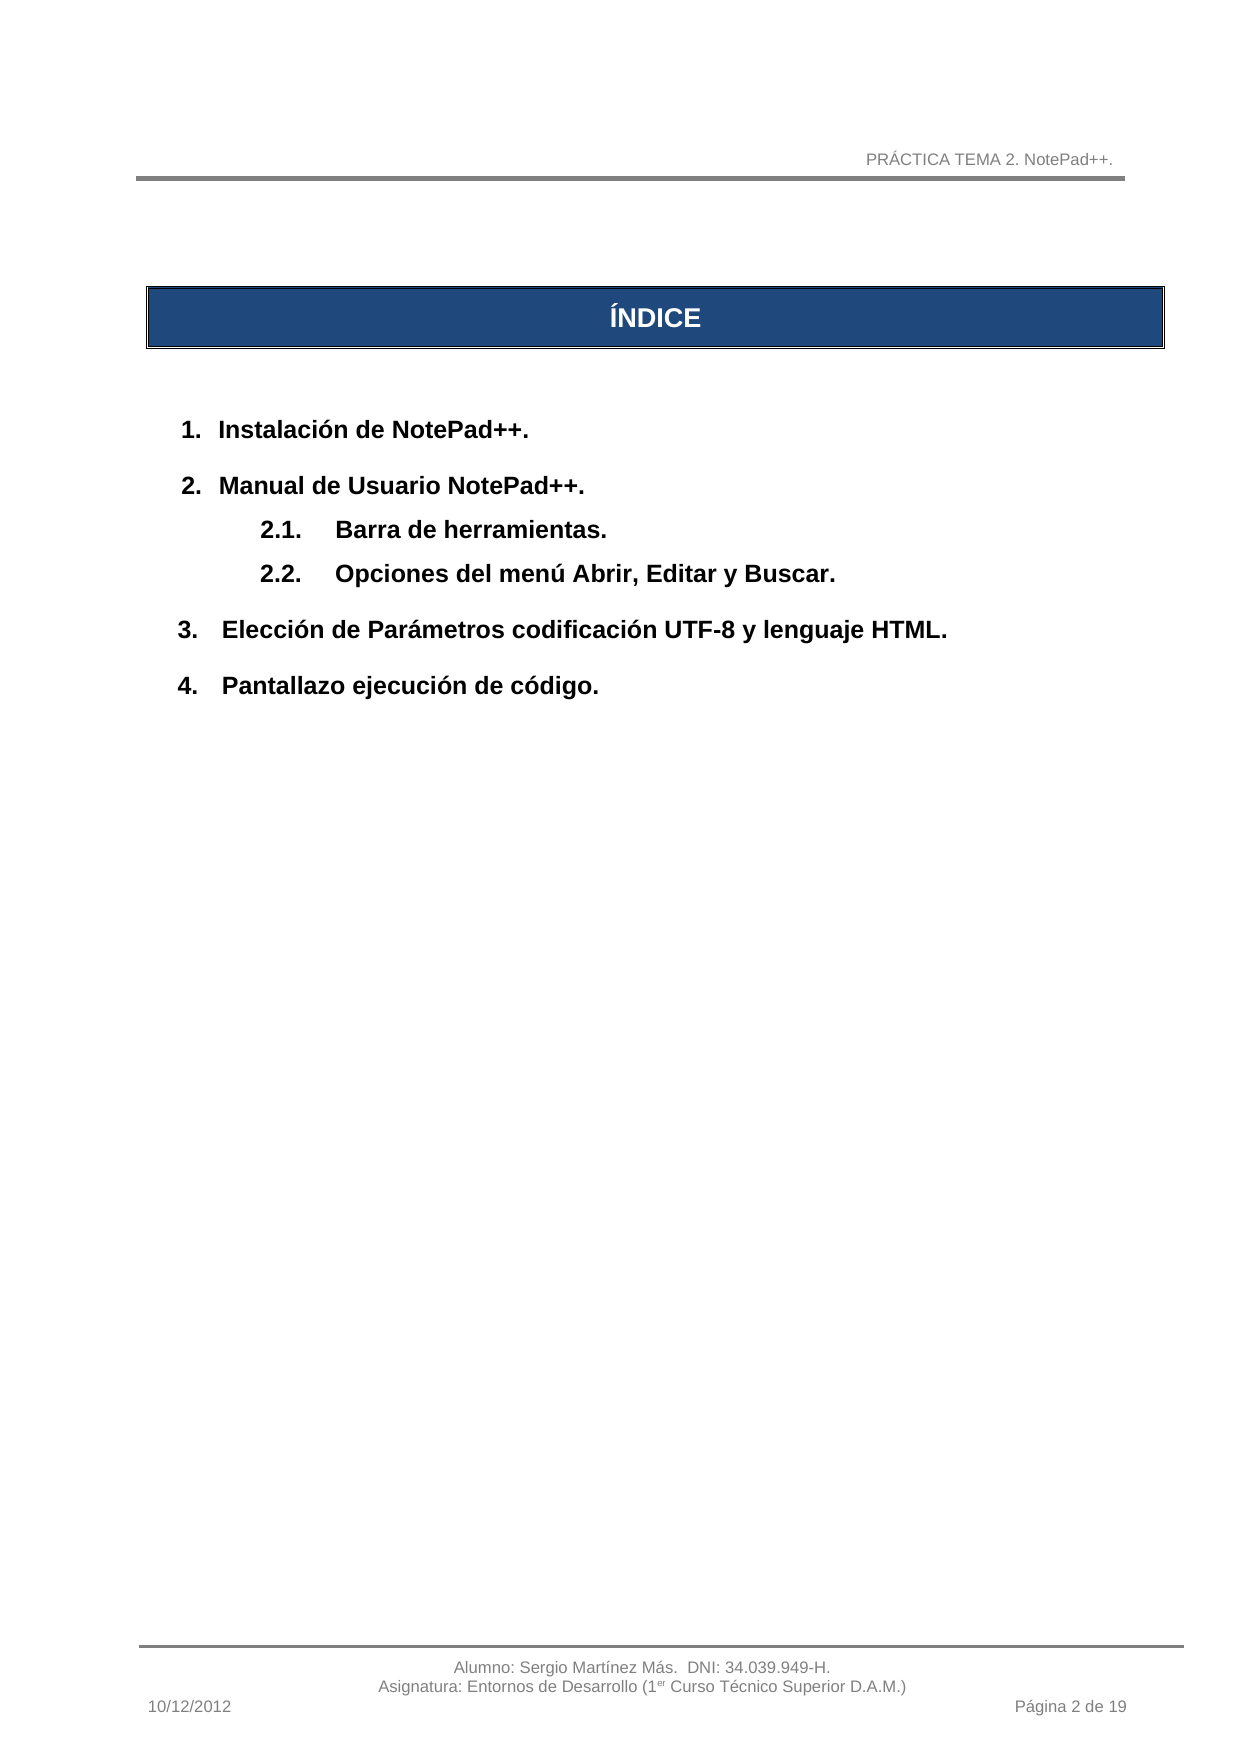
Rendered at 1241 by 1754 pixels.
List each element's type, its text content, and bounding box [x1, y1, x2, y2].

list Barra de herramientas. [260, 513, 1089, 545]
list Instalación de NotePad++. [181, 413, 1089, 445]
list Elección de Parámetros codificación UTF-8 y lenguaje HTML. [177, 613, 1089, 645]
list Manual de Usuario NotePad++. [181, 470, 1089, 501]
table_header ÍNDICE [149, 289, 1162, 346]
list Opciones del menú Abrir, Editar y Buscar. [260, 557, 1089, 588]
list Pantallazo ejecución de código. [177, 670, 1089, 701]
